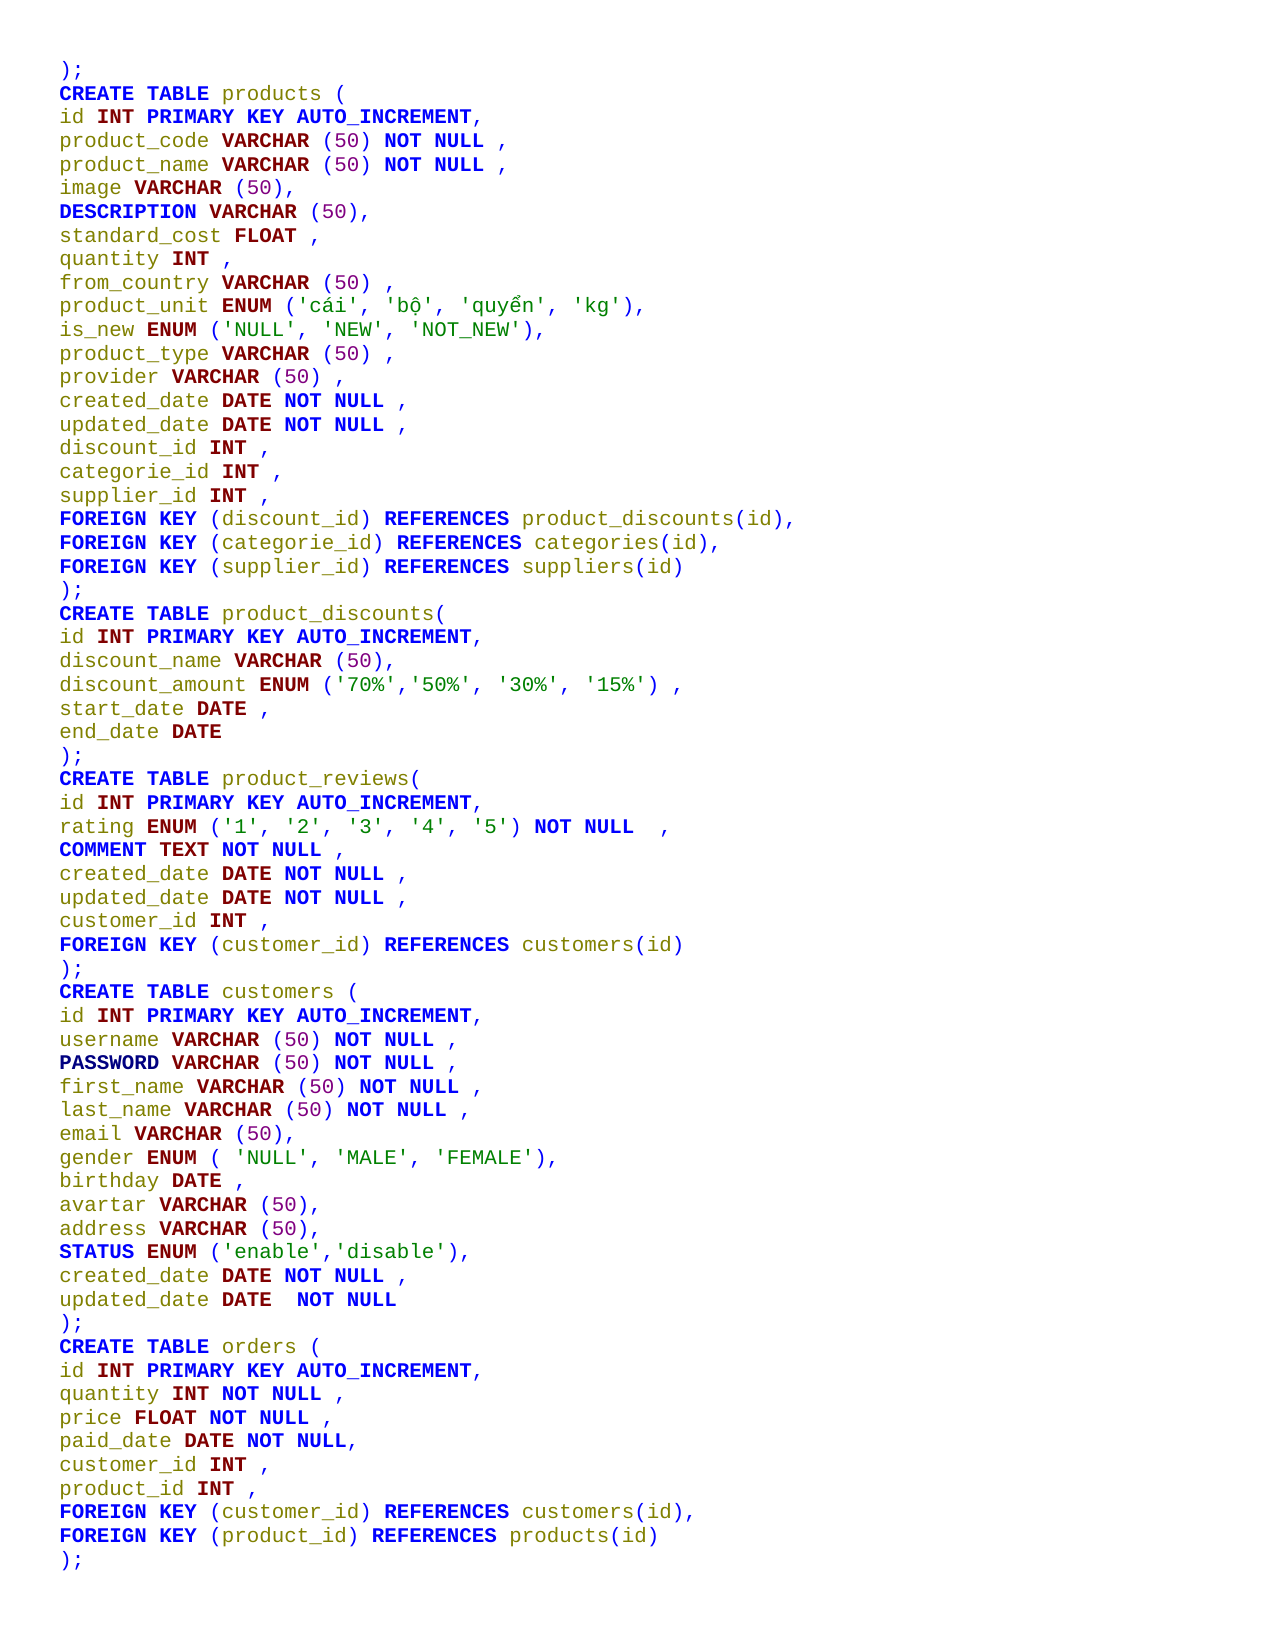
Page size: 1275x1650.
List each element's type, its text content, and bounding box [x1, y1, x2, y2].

text rating ENUM ('1', '2', '3', '4', '5') NOT NULL , [59, 816, 1125, 839]
text DESCRIPTION VARCHAR (50), [59, 201, 1125, 224]
text ); [59, 958, 1125, 981]
text FOREIGN KEY (discount_id) REFERENCES product_discounts(id), [59, 508, 1125, 532]
text from_country VARCHAR (50) , [59, 272, 1125, 296]
text paid_date DATE NOT NULL, [59, 1431, 1125, 1454]
text provider VARCHAR (50) , [59, 366, 1125, 390]
text FOREIGN KEY (customer_id) REFERENCES customers(id), [59, 1501, 1125, 1525]
text CREATE TABLE product_reviews( [59, 768, 1125, 792]
text discount_name VARCHAR (50), [59, 650, 1125, 674]
text customer_id INT , [59, 910, 1125, 934]
text birthday DATE , [59, 1170, 1125, 1194]
text created_date DATE NOT NULL , [59, 863, 1125, 887]
text STATUS ENUM ('enable','disable'), [59, 1241, 1125, 1265]
text product_unit ENUM ('cái', 'bộ', 'quyển', 'kg'), [59, 296, 1125, 319]
text updated_date DATE NOT NULL , [59, 414, 1125, 437]
text created_date DATE NOT NULL , [59, 1265, 1125, 1289]
text CREATE TABLE product_discounts( [59, 603, 1125, 627]
text ); [59, 1549, 1125, 1572]
text FOREIGN KEY (customer_id) REFERENCES customers(id) [59, 934, 1125, 958]
text last_name VARCHAR (50) NOT NULL , [59, 1099, 1125, 1123]
text id INT PRIMARY KEY AUTO_INCREMENT, [59, 1005, 1125, 1028]
text email VARCHAR (50), [59, 1123, 1125, 1147]
text FOREIGN KEY (product_id) REFERENCES products(id) [59, 1525, 1125, 1549]
text address VARCHAR (50), [59, 1218, 1125, 1241]
text CREATE TABLE products ( [59, 83, 1125, 106]
text FOREIGN KEY (categorie_id) REFERENCES categories(id), [59, 532, 1125, 556]
text is_new ENUM ('NULL', 'NEW', 'NOT_NEW'), [59, 319, 1125, 343]
text image VARCHAR (50), [59, 177, 1125, 201]
text PASSWORD VARCHAR (50) NOT NULL , [59, 1052, 1125, 1076]
text avartar VARCHAR (50), [59, 1194, 1125, 1218]
text discount_amount ENUM ('70%','50%', '30%', '15%') , [59, 674, 1125, 697]
text ); [59, 745, 1125, 768]
text ); [59, 579, 1125, 603]
text standard_cost FLOAT , [59, 224, 1125, 248]
text product_code VARCHAR (50) NOT NULL , [59, 130, 1125, 154]
text first_name VARCHAR (50) NOT NULL , [59, 1076, 1125, 1099]
text product_name VARCHAR (50) NOT NULL , [59, 154, 1125, 177]
text end_date DATE [59, 721, 1125, 745]
text categorie_id INT , [59, 461, 1125, 485]
text product_id INT , [59, 1478, 1125, 1501]
text CREATE TABLE orders ( [59, 1336, 1125, 1359]
text product_type VARCHAR (50) , [59, 343, 1125, 366]
text COMMENT TEXT NOT NULL , [59, 839, 1125, 863]
text id INT PRIMARY KEY AUTO_INCREMENT, [59, 106, 1125, 130]
text quantity INT , [59, 248, 1125, 272]
text updated_date DATE NOT NULL , [59, 887, 1125, 910]
text id INT PRIMARY KEY AUTO_INCREMENT, [59, 1359, 1125, 1383]
text gender ENUM ( 'NULL', 'MALE', 'FEMALE'), [59, 1147, 1125, 1170]
text start_date DATE , [59, 697, 1125, 721]
text username VARCHAR (50) NOT NULL , [59, 1028, 1125, 1052]
text id INT PRIMARY KEY AUTO_INCREMENT, [59, 792, 1125, 816]
text id INT PRIMARY KEY AUTO_INCREMENT, [59, 627, 1125, 650]
text FOREIGN KEY (supplier_id) REFERENCES suppliers(id) [59, 556, 1125, 579]
text updated_date DATE NOT NULL [59, 1289, 1125, 1312]
text customer_id INT , [59, 1454, 1125, 1478]
text ); [59, 59, 1125, 83]
text created_date DATE NOT NULL , [59, 390, 1125, 414]
text CREATE TABLE customers ( [59, 981, 1125, 1005]
text quantity INT NOT NULL , [59, 1383, 1125, 1407]
text price FLOAT NOT NULL , [59, 1407, 1125, 1431]
text ); [59, 1312, 1125, 1336]
text supplier_id INT , [59, 485, 1125, 508]
text discount_id INT , [59, 437, 1125, 461]
